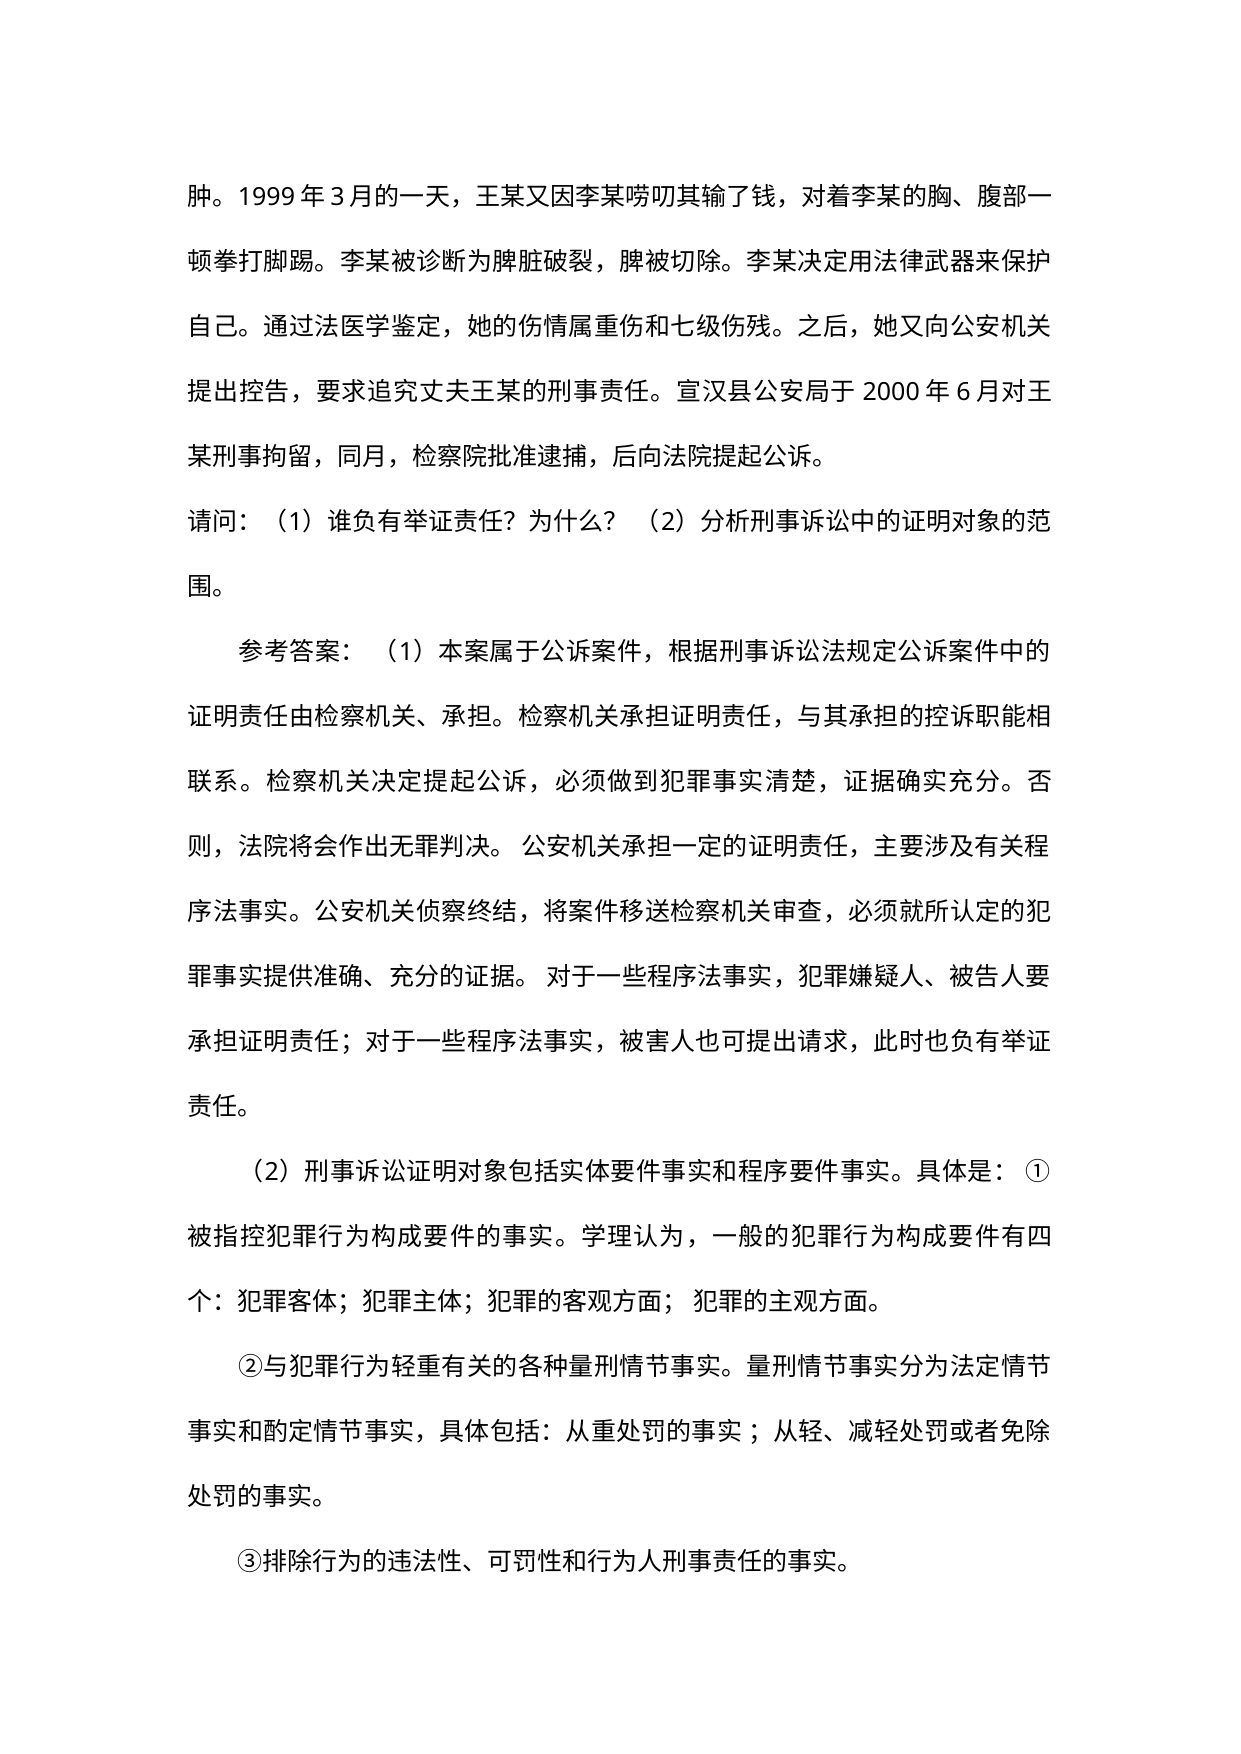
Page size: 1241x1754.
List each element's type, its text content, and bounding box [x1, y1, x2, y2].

text ③排除行为的违法性、可罚性和行为人刑事责任的事实。 [187, 1527, 1053, 1592]
text ②与犯罪行为轻重有关的各种量刑情节事实。量刑情节事实分为法定情节事实和酌定情节事实，具体包括：从重处罚的事实 ；从轻、减轻处罚或者免除处罚的事实。 [187, 1332, 1053, 1527]
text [187, 162, 1053, 487]
text （2）刑事诉讼证明对象包括实体要件事实和程序要件事实。具体是： ①被指控犯罪行为构成要件的事实。学理认为，一般的犯罪行为构成要件有四个：犯罪客体；犯罪主体；犯罪的客观方面； 犯罪的主观方面。 [187, 1137, 1053, 1332]
text 参考答案： （1）本案属于公诉案件，根据刑事诉讼法规定公诉案件中的证明责任由检察机关、承担。检察机关承担证明责任，与其承担的控诉职能相联系。检察机关决定提起公诉，必须做到犯罪事实清楚，证据确实充分。否则，法院将会作出无罪判决。 公安机关承担一定的证明责任，主要涉及有关程序法事实。公安机关侦察终结，将案件移送检察机关审查，必须就所认定的犯罪事实提供准确、充分的证据。 对于一些程序法事实，犯罪嫌疑人、被告人要承担证明责任；对于一些程序法事实，被害人也可提出请求，此时也负有举证责任。 [187, 617, 1053, 1137]
text 请问：（1）谁负有举证责任？为什么？ （2）分析刑事诉讼中的证明对象的范围。 [187, 487, 1053, 617]
